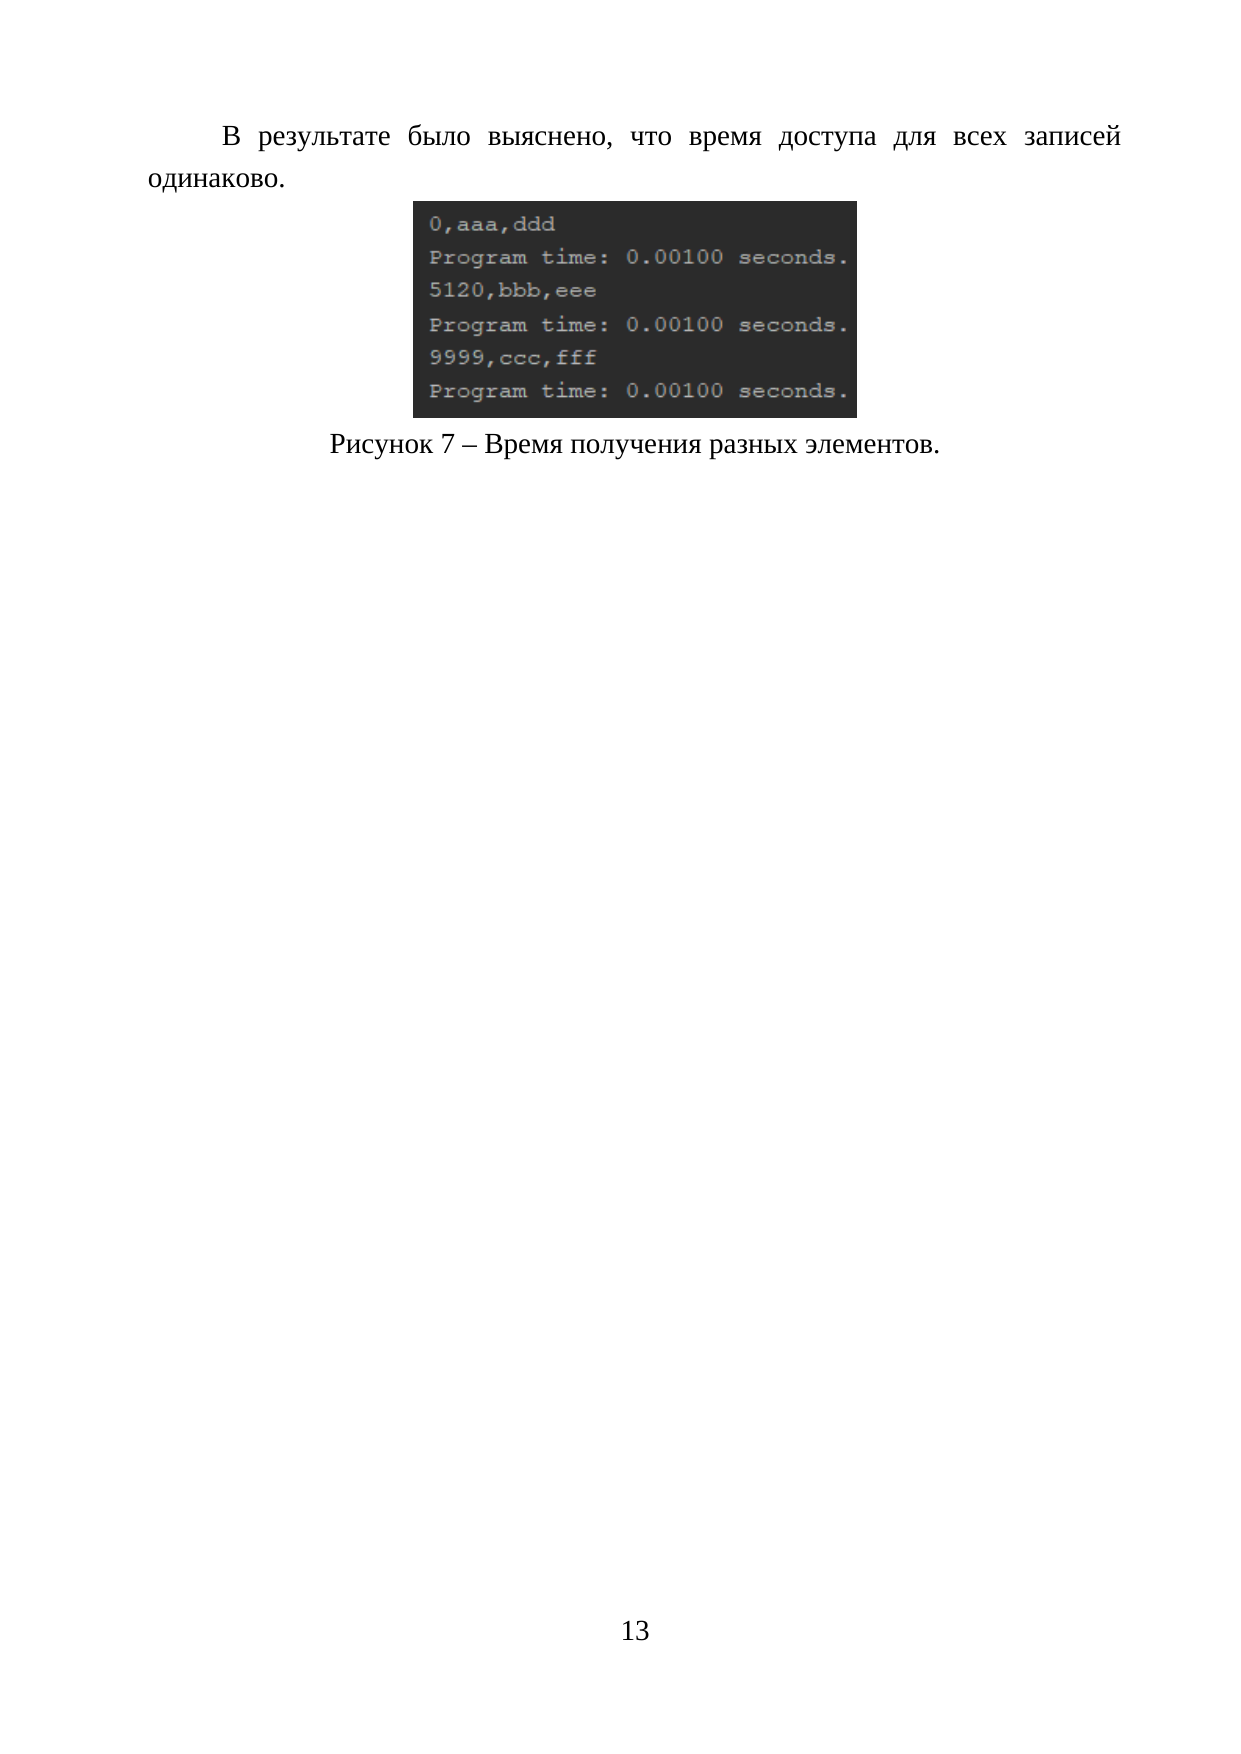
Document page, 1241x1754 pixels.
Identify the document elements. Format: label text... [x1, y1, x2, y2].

picture [413, 201, 857, 418]
text В результате было выяснено, что время доступа для всех записей одинаково. [148, 118, 1122, 193]
text Рисунок 7 – Время получения разных элементов. [148, 426, 1122, 459]
